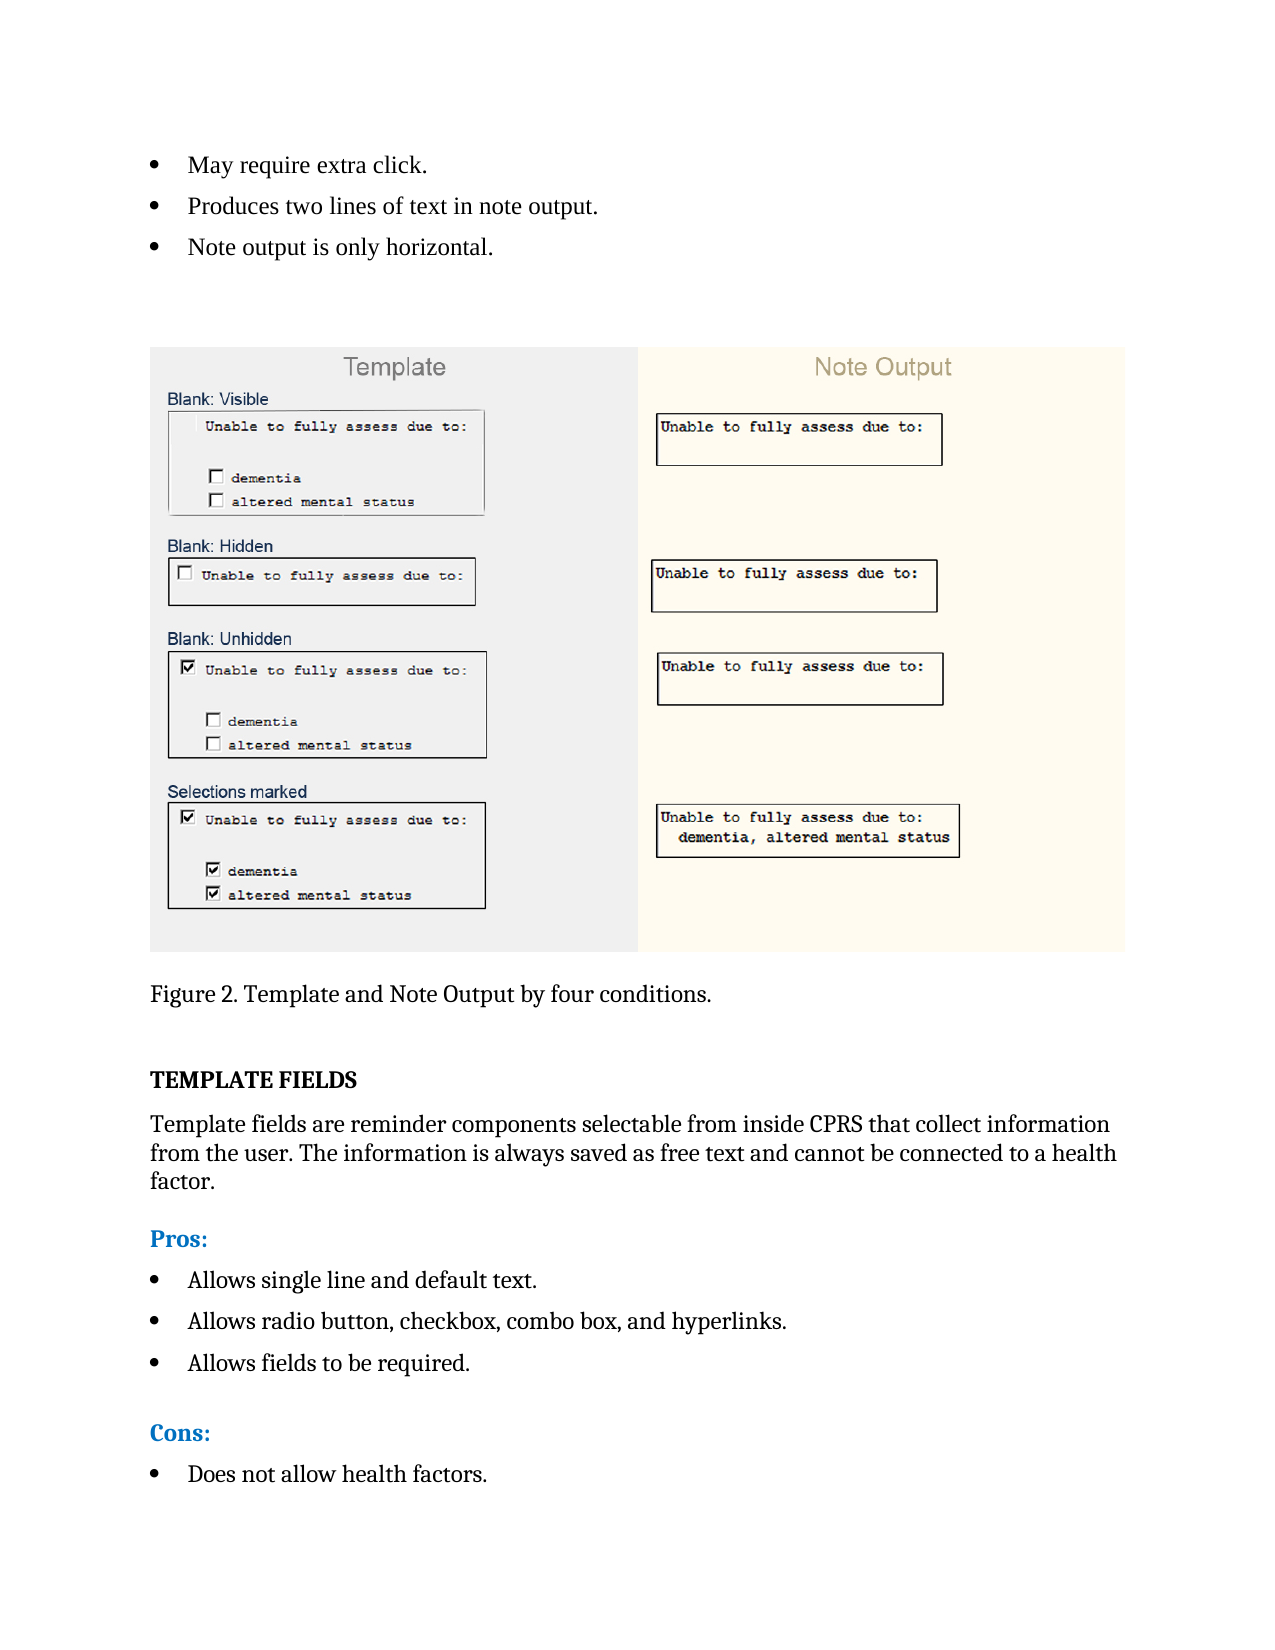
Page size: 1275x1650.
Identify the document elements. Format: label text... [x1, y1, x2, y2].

text TEMPLATE FIELDS [150, 1066, 1125, 1095]
list Allows fields to be required. [150, 1348, 1125, 1377]
text Figure 2. Template and Note Output by four conditions. [150, 980, 1125, 1009]
list Produces two lines of text in note output. [150, 191, 1125, 220]
list Does not allow health factors. [150, 1460, 1125, 1488]
picture [150, 347, 1125, 952]
list Allows radio button, checkbox, combo box, and hyperlinks. [150, 1307, 1125, 1336]
text Cons: [150, 1418, 1125, 1447]
list Note output is only horizontal. [150, 232, 1125, 261]
text Template fields are reminder components selectable from inside CPRS that collect information from the user. The information is always saved as free text and cannot be connected to a health factor. [150, 1110, 1125, 1196]
list May require extra click. [150, 150, 1125, 179]
list Allows single line and default text. [150, 1266, 1125, 1295]
text Pros: [150, 1225, 1125, 1253]
